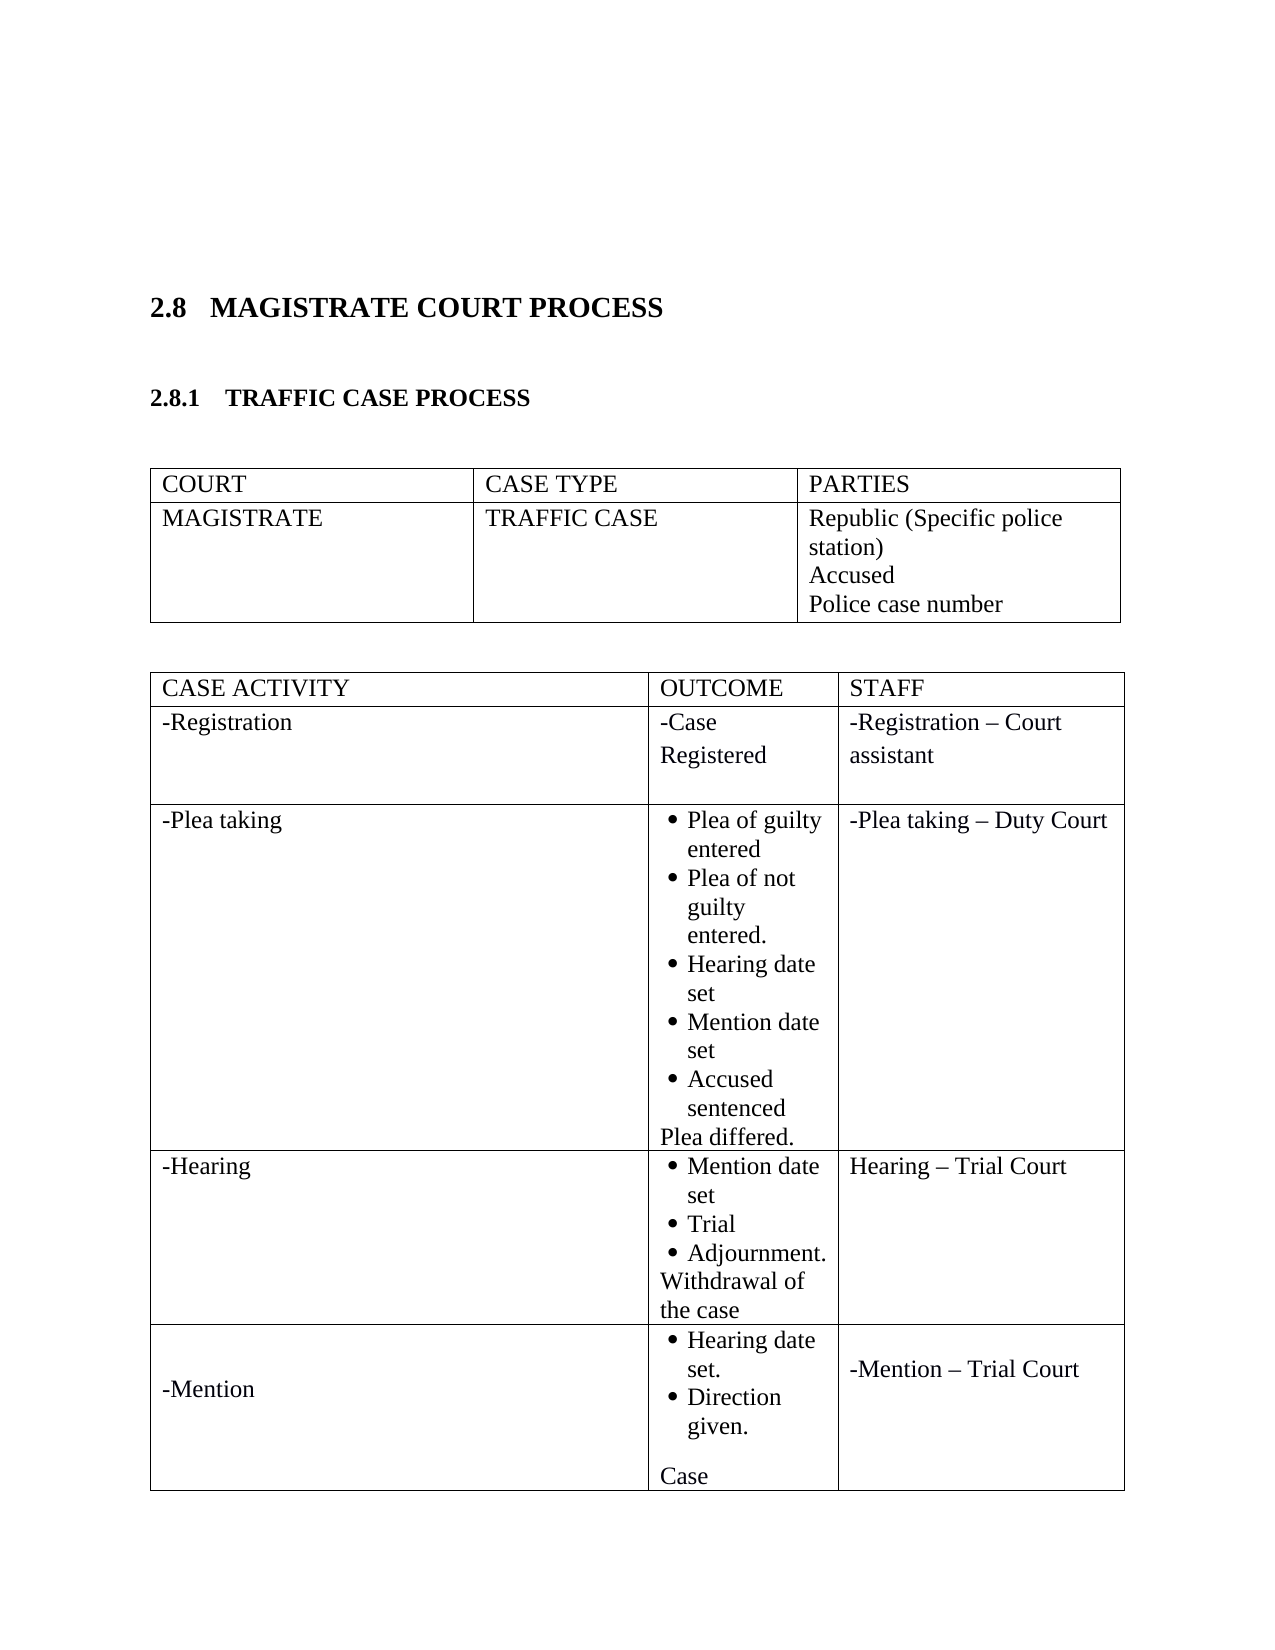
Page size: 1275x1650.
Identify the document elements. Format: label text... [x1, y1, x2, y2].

table_header STAFF [839, 673, 1124, 706]
table_cell -Registration – Court assistant [839, 707, 1124, 804]
table_cell TRAFFIC CASE [474, 503, 797, 622]
table_cell -Case Registered [649, 707, 838, 804]
table_cell Mention date set Trial Adjournment. Withdrawal of the case [649, 1151, 838, 1324]
subtitle TRAFFIC CASE PROCESS [150, 383, 1125, 412]
table_cell Republic (Specific police station) Accused Police case number [798, 503, 1120, 622]
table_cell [839, 1325, 1124, 1489]
table_header CASE ACTIVITY [151, 673, 648, 706]
table_cell -Plea taking – Duty Court [839, 805, 1124, 1150]
table_cell MAGISTRATE [151, 503, 473, 622]
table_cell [649, 1325, 838, 1489]
table_header OUTCOME [649, 673, 838, 706]
table_cell Hearing – Trial Court [839, 1151, 1124, 1324]
table_header COURT [151, 469, 473, 502]
table_cell -Registration [151, 707, 648, 804]
table_cell -Mention [151, 1325, 648, 1489]
table_cell -Plea taking [151, 805, 648, 1150]
subtitle MAGISTRATE COURT PROCESS [150, 290, 1125, 323]
table_cell -Hearing [151, 1151, 648, 1324]
table_header CASE TYPE [474, 469, 797, 502]
table_header PARTIES [798, 469, 1120, 502]
table_cell Plea of guilty entered Plea of not guilty entered. Hearing date set Mention date set Accused sentenced Plea differed. [649, 805, 838, 1150]
